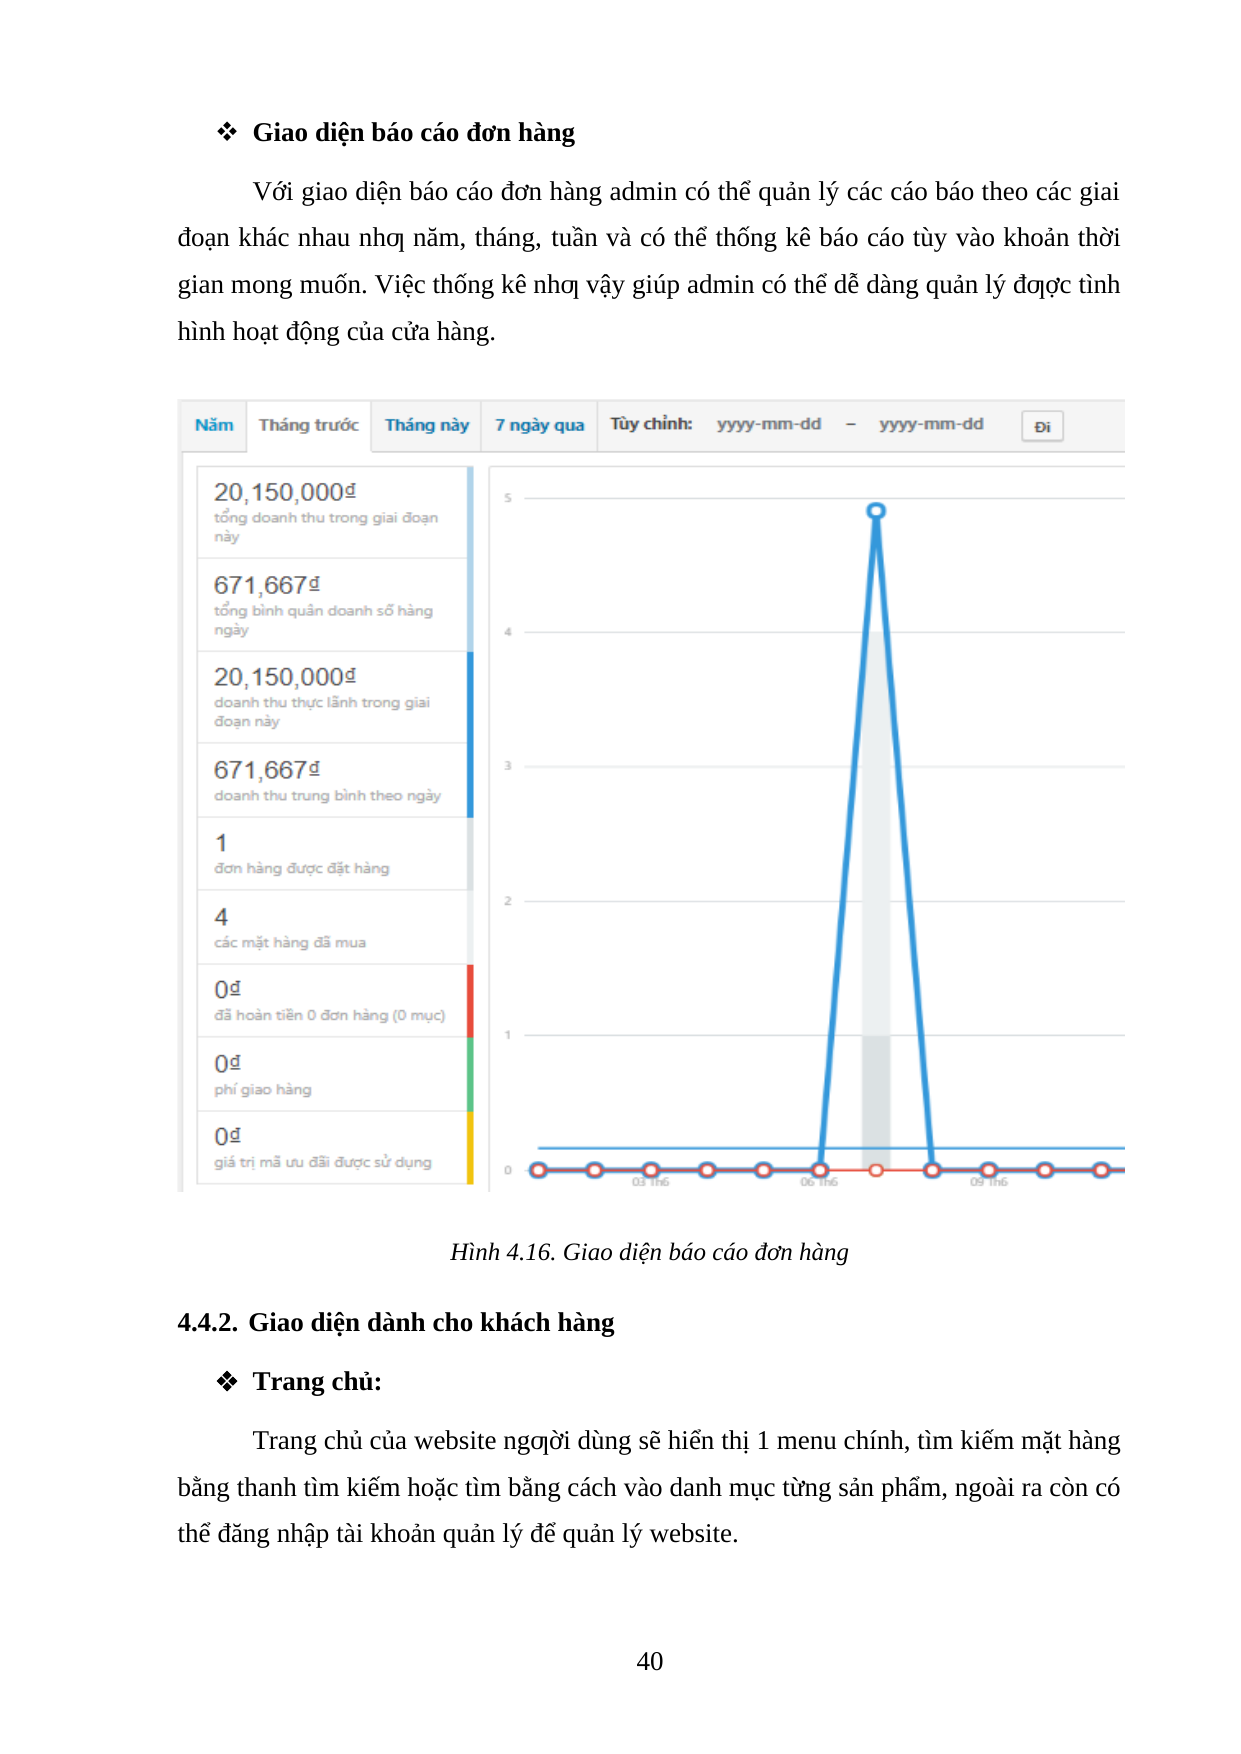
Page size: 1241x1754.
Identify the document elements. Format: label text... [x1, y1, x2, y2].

text Với giao diện báo cáo đơn hàng admin có thể quản lý các cáo báo theo các giai đoạn khác nhau nhƣ năm, tháng, tuần và có thể thống kê báo cáo tùy vào khoản thời gian mong muốn. Việc thống kê nhƣ vậy giúp admin có thể dễ dàng quản lý đƣợc tình hình hoạt động của cửa hàng. [177, 175, 1122, 346]
subtitle Giao diện dành cho khách hàng [177, 1306, 1161, 1337]
text Trang chủ của website ngƣời dùng sẽ hiển thị 1 menu chính, tìm kiếm mặt hàng bằng thanh tìm kiếm hoặc tìm bằng cách vào danh mục từng sản phẩm, ngoài ra còn có thể đăng nhập tài khoản quản lý để quản lý website. [177, 1424, 1123, 1548]
subtitle Giao diện báo cáo đơn hàng [215, 116, 1161, 147]
text Hình 4.16. Giao diện báo cáo đơn hàng [175, 1237, 1124, 1266]
picture [177, 399, 1125, 1192]
list Trang chủ: [215, 1365, 1161, 1397]
